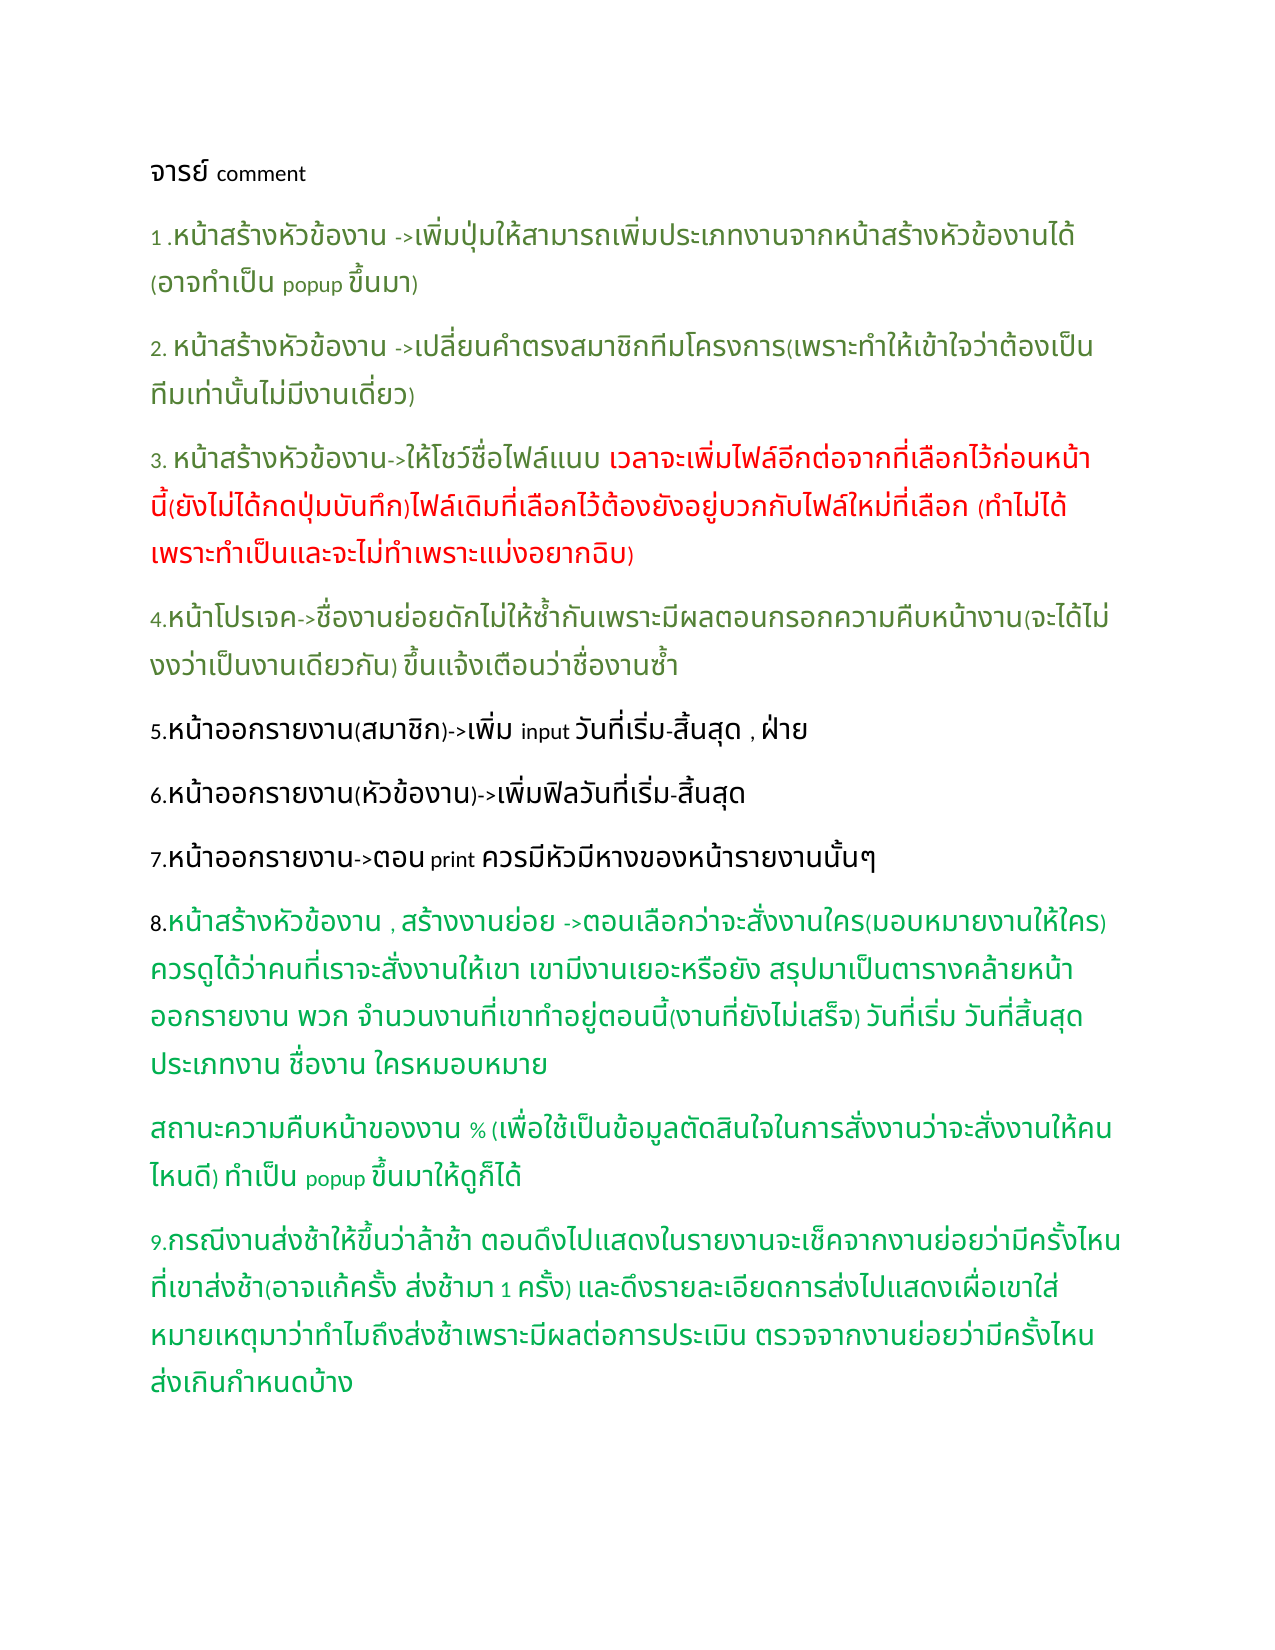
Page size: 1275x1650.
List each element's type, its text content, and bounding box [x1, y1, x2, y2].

text 6.หน้าออกรายงาน(หัวข้องาน)->เพิ่มฟิลวันที่เริ่ม-สิ้นสุด [150, 772, 1125, 817]
text จารย์ comment [150, 150, 1125, 194]
text สถานะความคืบหน้าของงาน % (เพื่อใช้เป็นข้อมูลตัดสินใจในการสั่งงานว่าจะสั่งงานให้คนไหนดี) ทำเป็น popup ขึ้นมาให้ดูก็ได้ [150, 1107, 1125, 1199]
text 4.หน้าโปรเจค->ชื่องานย่อยดักไม่ให้ซ้ำกันเพราะมีผลตอนกรอกความคืบหน้างาน(จะได้ไม่งงว่าเป็นงานเดียวกัน) ขึ้นแจ้งเตือนว่าชื่องานซ้ำ [150, 597, 1125, 688]
text 1 .หน้าสร้างหัวข้องาน ->เพิ่มปุ่มให้สามารถเพิ่มประเภทงานจากหน้าสร้างหัวข้องานได้ (อาจทำเป็น popup ขึ้นมา) [150, 214, 1125, 306]
text 7.หน้าออกรายงาน->ตอนprintควรมีหัวมีหางของหน้ารายงานนั้นๆ [150, 837, 1125, 881]
text 2. หน้าสร้างหัวข้องาน ->เปลี่ยนคำตรงสมาชิกทีมโครงการ(เพราะทำให้เข้าใจว่าต้องเป็นทีมเท่านั้นไม่มีงานเดี่ยว) [150, 326, 1125, 417]
text 8.หน้าสร้างหัวข้องาน , สร้างงานย่อย ->ตอนเลือกว่าจะสั่งงานใคร(มอบหมายงานให้ใคร) ควรดูได้ว่าคนที่เราจะสั่งงานให้เขา เขามีงานเยอะหรือยัง สรุปมาเป็นตารางคล้ายหน้าออกรายงาน พวก จำนวนงานที่เขาทำอยู่ตอนนี้(งานที่ยังไม่เสร็จ) วันที่เริ่ม วันที่สิ้นสุด ประเภทงาน ชื่องาน ใครหมอบหมาย [150, 901, 1125, 1087]
text 5.หน้าออกรายงาน(สมาชิก)->เพิ่ม input วันที่เริ่ม-สิ้นสุด , ฝ่าย [150, 708, 1125, 752]
text 9.กรณีงานส่งช้าให้ขึ้นว่าล้าช้า ตอนดึงไปแสดงในรายงานจะเช็คจากงานย่อยว่ามีครั้งไหนที่เขาส่งช้า(อาจแก้ครั้ง ส่งช้ามา1ครั้ง) และดึงรายละเอียดการส่งไปแสดงเผื่อเขาใส่หมายเหตุมาว่าทำไมถึงส่งช้าเพราะมีผลต่อการประเมิน ตรวจจากงานย่อยว่ามีครั้งไหนส่งเกินกำหนดบ้าง [150, 1219, 1125, 1406]
text 3. หน้าสร้างหัวข้องาน->ให้โชว์ชื่อไฟล์แนบ เวลาจะเพิ่มไฟล์อีกต่อจากที่เลือกไว้ก่อนหน้านี้(ยังไม่ได้กดปุ่มบันทึก)ไฟล์เดิมที่เลือกไว้ต้องยังอยู่บวกกับไฟล์ใหม่ที่เลือก (ทำไม่ได้เพราะทำเป็นและจะไม่ทำเพราะแม่งอยากฉิบ) [150, 437, 1125, 577]
